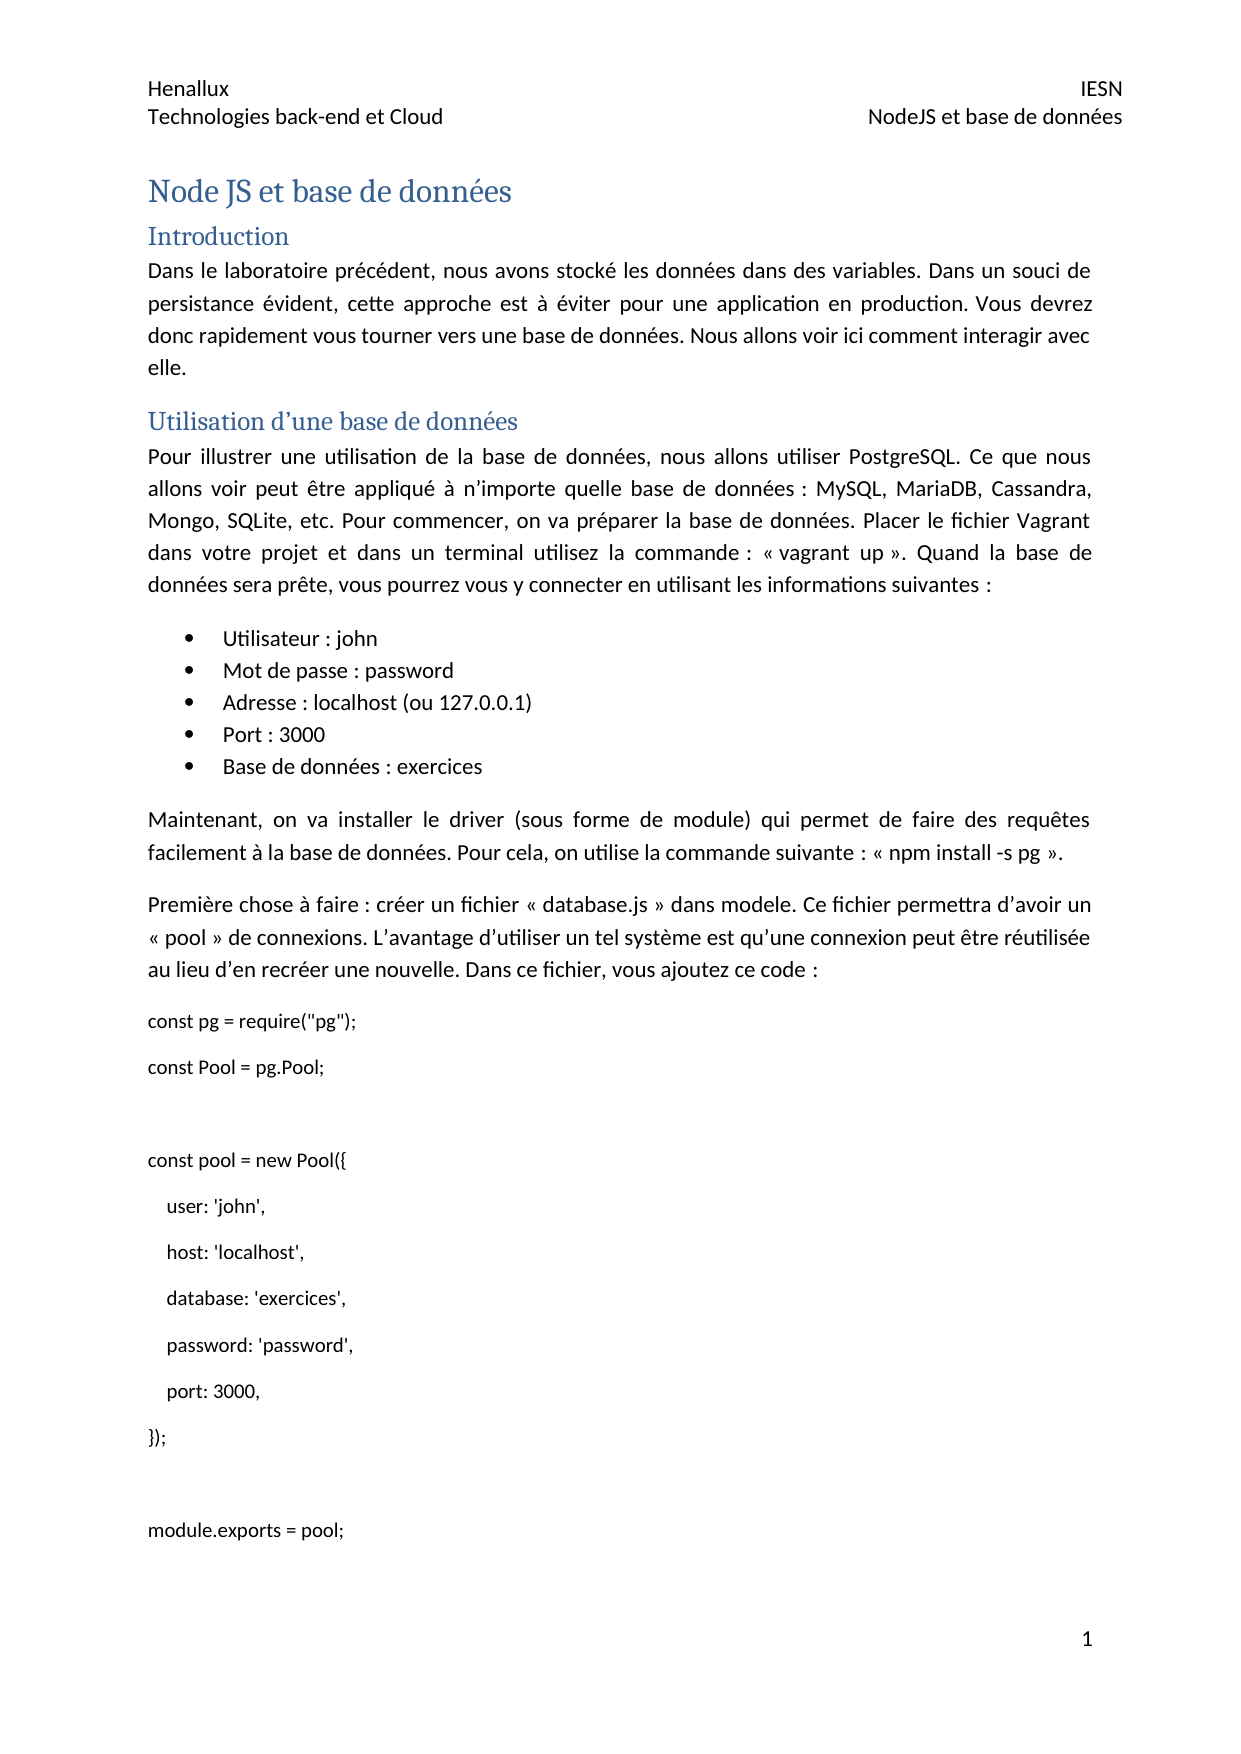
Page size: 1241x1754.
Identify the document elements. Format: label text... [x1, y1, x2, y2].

text const Pool = pg.Pool; [148, 1054, 1093, 1080]
list Mot de passe : password [185, 656, 1093, 684]
text }); [148, 1424, 1093, 1450]
list Adresse : localhost (ou 127.0.0.1) [185, 688, 1093, 716]
text Dans le laboratoire précédent, nous avons stocké les données dans des variables. Dans un souci de persistance évident, cette approche est à éviter pour une application en production. Vous devrez donc rapidement vous tourner vers une base de données. Nous allons voir ici comment interagir avec elle. [148, 257, 1093, 381]
list Base de données : exercices [185, 752, 1093, 780]
text Première chose à faire : créer un fichier « database.js » dans modele. Ce fichier permettra d’avoir un « pool » de connexions. L’avantage d’utiliser un tel système est qu’une connexion peut être réutilisée au lieu d’en recréer une nouvelle. Dans ce fichier, vous ajoutez ce code : [148, 891, 1093, 983]
text const pool = new Pool({ [148, 1147, 1093, 1172]
text password: 'password', [148, 1332, 1093, 1357]
list Port : 3000 [185, 720, 1093, 748]
text module.exports = pool; [148, 1517, 1093, 1542]
subtitle Utilisation d’une base de données [148, 406, 1093, 437]
subtitle Introduction [148, 221, 1093, 252]
text database: 'exercices', [148, 1286, 1093, 1311]
list Utilisateur : john [185, 624, 1093, 652]
subtitle Node JS et base de données [148, 173, 1093, 211]
text port: 3000, [148, 1378, 1093, 1403]
text user: 'john', [148, 1193, 1093, 1218]
text const pg = require("pg"); [148, 1008, 1093, 1033]
text Pour illustrer une utilisation de la base de données, nous allons utiliser PostgreSQL. Ce que nous allons voir peut être appliqué à n’importe quelle base de données : MySQL, MariaDB, Cassandra, Mongo, SQLite, etc. Pour commencer, on va préparer la base de données. Placer le fichier Vagrant dans votre projet et dans un terminal utilisez la commande : « vagrant up ». Quand la base de données sera prête, vous pourrez vous y connecter en utilisant les informations suivantes : [148, 442, 1093, 599]
text host: 'localhost', [148, 1239, 1093, 1265]
text Maintenant, on va installer le driver (sous forme de module) qui permet de faire des requêtes facilement à la base de données. Pour cela, on utilise la commande suivante : « npm install -s pg ». [148, 805, 1093, 866]
